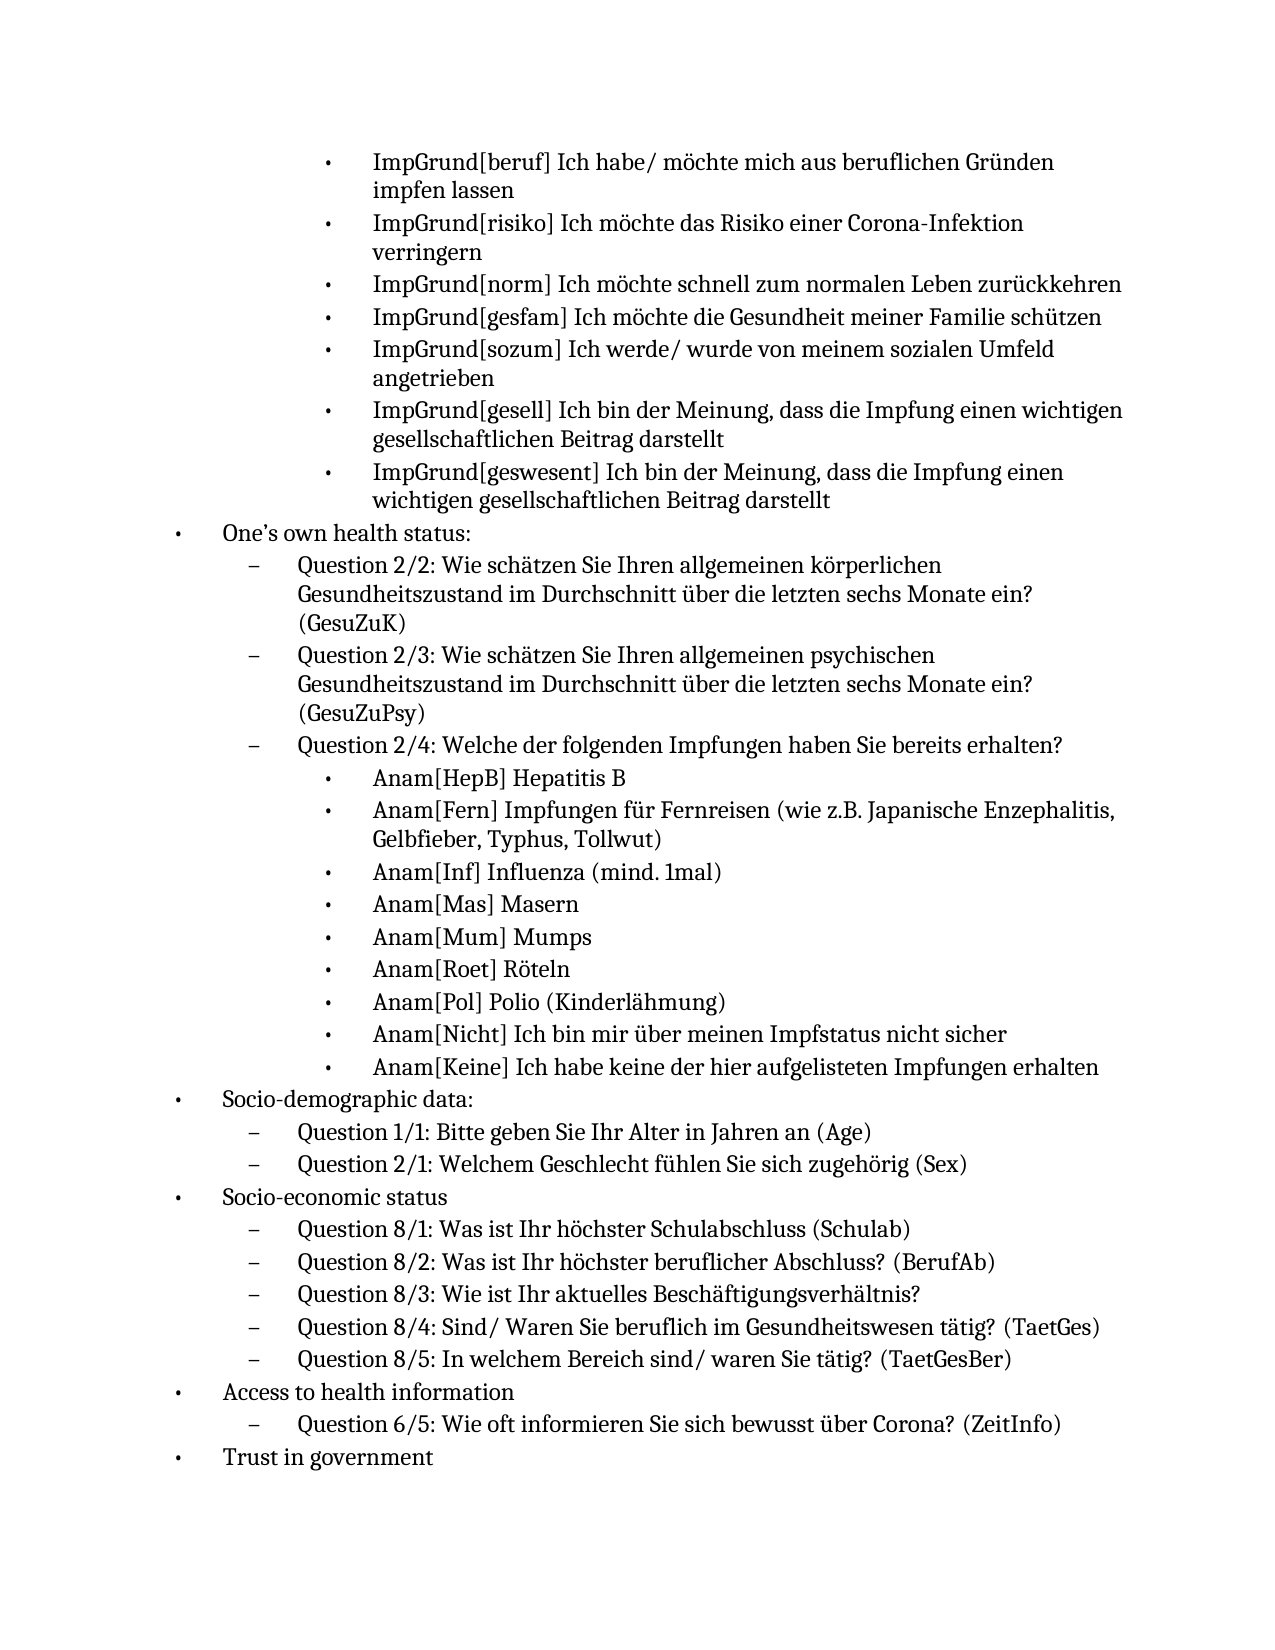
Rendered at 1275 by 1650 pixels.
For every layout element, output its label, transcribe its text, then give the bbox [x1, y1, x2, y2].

list ImpGrund[gesell] Ich bin der Meinung, dass die Impfung einen wichtigen gesellschaftlichen Beitrag darstellt [323, 396, 1127, 454]
list Anam[Fern] Impfungen für Fernreisen (wie z.B. Japanische Enzephalitis, Gelbfieber, Typhus, Tollwut) [323, 796, 1127, 854]
list Question 6/5: Wie oft informieren Sie sich bewusst über Corona? (ZeitInfo) [248, 1410, 1127, 1439]
list Anam[Keine] Ich habe keine der hier aufgelisteten Impfungen erhalten [323, 1053, 1127, 1081]
list Question 2/1: Welchem Geschlecht fühlen Sie sich zugehörig (Sex) [248, 1150, 1127, 1179]
list Access to health information [173, 1378, 1127, 1406]
list Anam[Nicht] Ich bin mir über meinen Impfstatus nicht sicher [323, 1020, 1127, 1049]
list Anam[Mas] Masern [323, 890, 1127, 919]
list Question 8/1: Was ist Ihr höchster Schulabschluss (Schulab) [248, 1215, 1127, 1244]
list Socio-economic status [173, 1183, 1127, 1211]
list Question 8/2: Was ist Ihr höchster beruflicher Abschluss? (BerufAb) [248, 1248, 1127, 1276]
list Anam[Pol] Polio (Kinderlähmung) [323, 988, 1127, 1016]
list Question 8/4: Sind/ Waren Sie beruflich im Gesundheitswesen tätig? (TaetGes) [248, 1313, 1127, 1341]
list Anam[Inf] Influenza (mind. 1mal) [323, 858, 1127, 886]
list ImpGrund[norm] Ich möchte schnell zum normalen Leben zurückkehren [323, 270, 1127, 299]
list Question 1/1: Bitte geben Sie Ihr Alter in Jahren an (Age) [248, 1118, 1127, 1146]
list ImpGrund[gesfam] Ich möchte die Gesundheit meiner Familie schützen [323, 303, 1127, 331]
list Anam[Mum] Mumps [323, 923, 1127, 951]
list Socio-demographic data: [173, 1085, 1127, 1114]
list Question 8/5: In welchem Bereich sind/ waren Sie tätig? (TaetGesBer) [248, 1345, 1127, 1374]
list ImpGrund[risiko] Ich möchte das Risiko einer Corona-Infektion verringern [323, 209, 1127, 266]
list Question 2/3: Wie schätzen Sie Ihren allgemeinen psychischen Gesundheitszustand im Durchschnitt über die letzten sechs Monate ein? (GesuZuPsy) [248, 641, 1127, 728]
list ImpGrund[geswesent] Ich bin der Meinung, dass die Impfung einen wichtigen gesellschaftlichen Beitrag darstellt [323, 458, 1127, 515]
list Question 2/2: Wie schätzen Sie Ihren allgemeinen körperlichen Gesundheitszustand im Durchschnitt über die letzten sechs Monate ein? (GesuZuK) [248, 551, 1127, 638]
list Question 8/3: Wie ist Ihr aktuelles Beschäftigungsverhältnis? [248, 1280, 1127, 1309]
list Anam[Roet] Röteln [323, 955, 1127, 984]
list Question 2/4: Welche der folgenden Impfungen haben Sie bereits erhalten? [248, 731, 1127, 760]
list Trust in government [173, 1443, 1127, 1471]
list ImpGrund[beruf] Ich habe/ möchte mich aus beruflichen Gründen impfen lassen [323, 148, 1127, 205]
list Anam[HepB] Hepatitis B [323, 764, 1127, 793]
list One’s own health status: [173, 519, 1127, 548]
list ImpGrund[sozum] Ich werde/ wurde von meinem sozialen Umfeld angetrieben [323, 335, 1127, 393]
